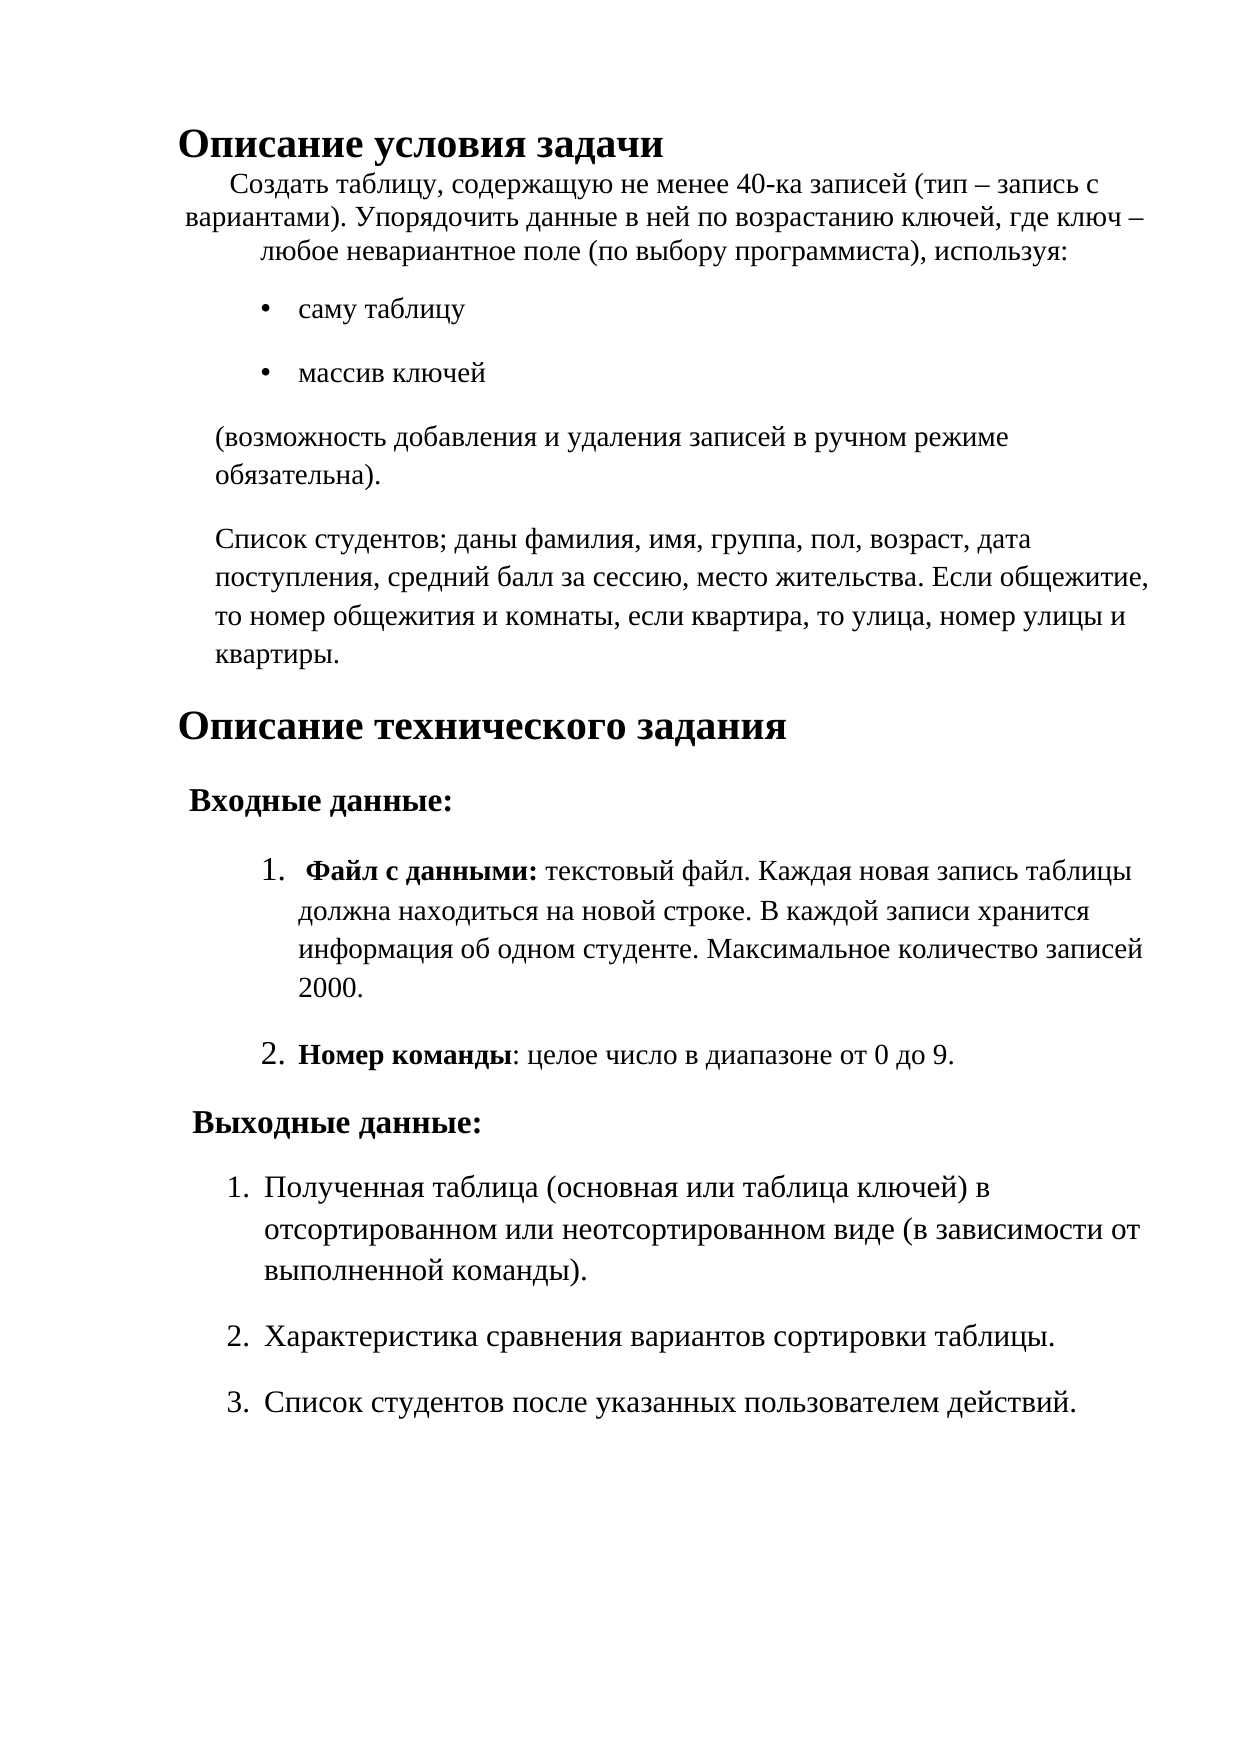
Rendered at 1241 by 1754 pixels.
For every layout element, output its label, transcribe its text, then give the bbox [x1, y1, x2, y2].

text Создать таблицу, содержащую не менее 40-ка записей (тип – запись с вариантами). Упорядочить данные в ней по возрастанию ключей, где ключ – любое невариантное поле (по выбору программиста), используя: [177, 166, 1152, 267]
list массив ключей [261, 355, 1152, 389]
text Описание условия задачи [177, 118, 1152, 166]
list саму таблицу [261, 292, 1152, 325]
list Полученная таблица (основная или таблица ключей) в отсортированном или неотсортированном виде (в зависимости от выполненной команды). [226, 1169, 1152, 1287]
list (возможность добавления и удаления записей в ручном режиме обязательна). [215, 419, 1152, 491]
list Файл с данными: текстовый файл. Каждая новая запись таблицы должна находиться на новой строке. В каждой записи хранится информация об одном студенте. Максимальное количество записей 2000. [261, 849, 1152, 1003]
list Характеристика сравнения вариантов сортировки таблицы. [226, 1317, 1152, 1353]
list Номер команды: целое число в диапазоне от 0 до 9. [261, 1033, 1152, 1072]
list Описание технического задания [177, 700, 1152, 748]
text Выходные данные: [192, 1102, 1152, 1141]
list Список студентов после указанных пользователем действий. [226, 1384, 1152, 1420]
list Список студентов; даны фамилия, имя, группа, пол, возраст, дата поступления, средний балл за сессию, место жительства. Если общежитие, то номер общежития и комнаты, если квартира, то улица, номер улицы и квартиры. [215, 521, 1152, 670]
list Входные данные: [189, 780, 1152, 819]
